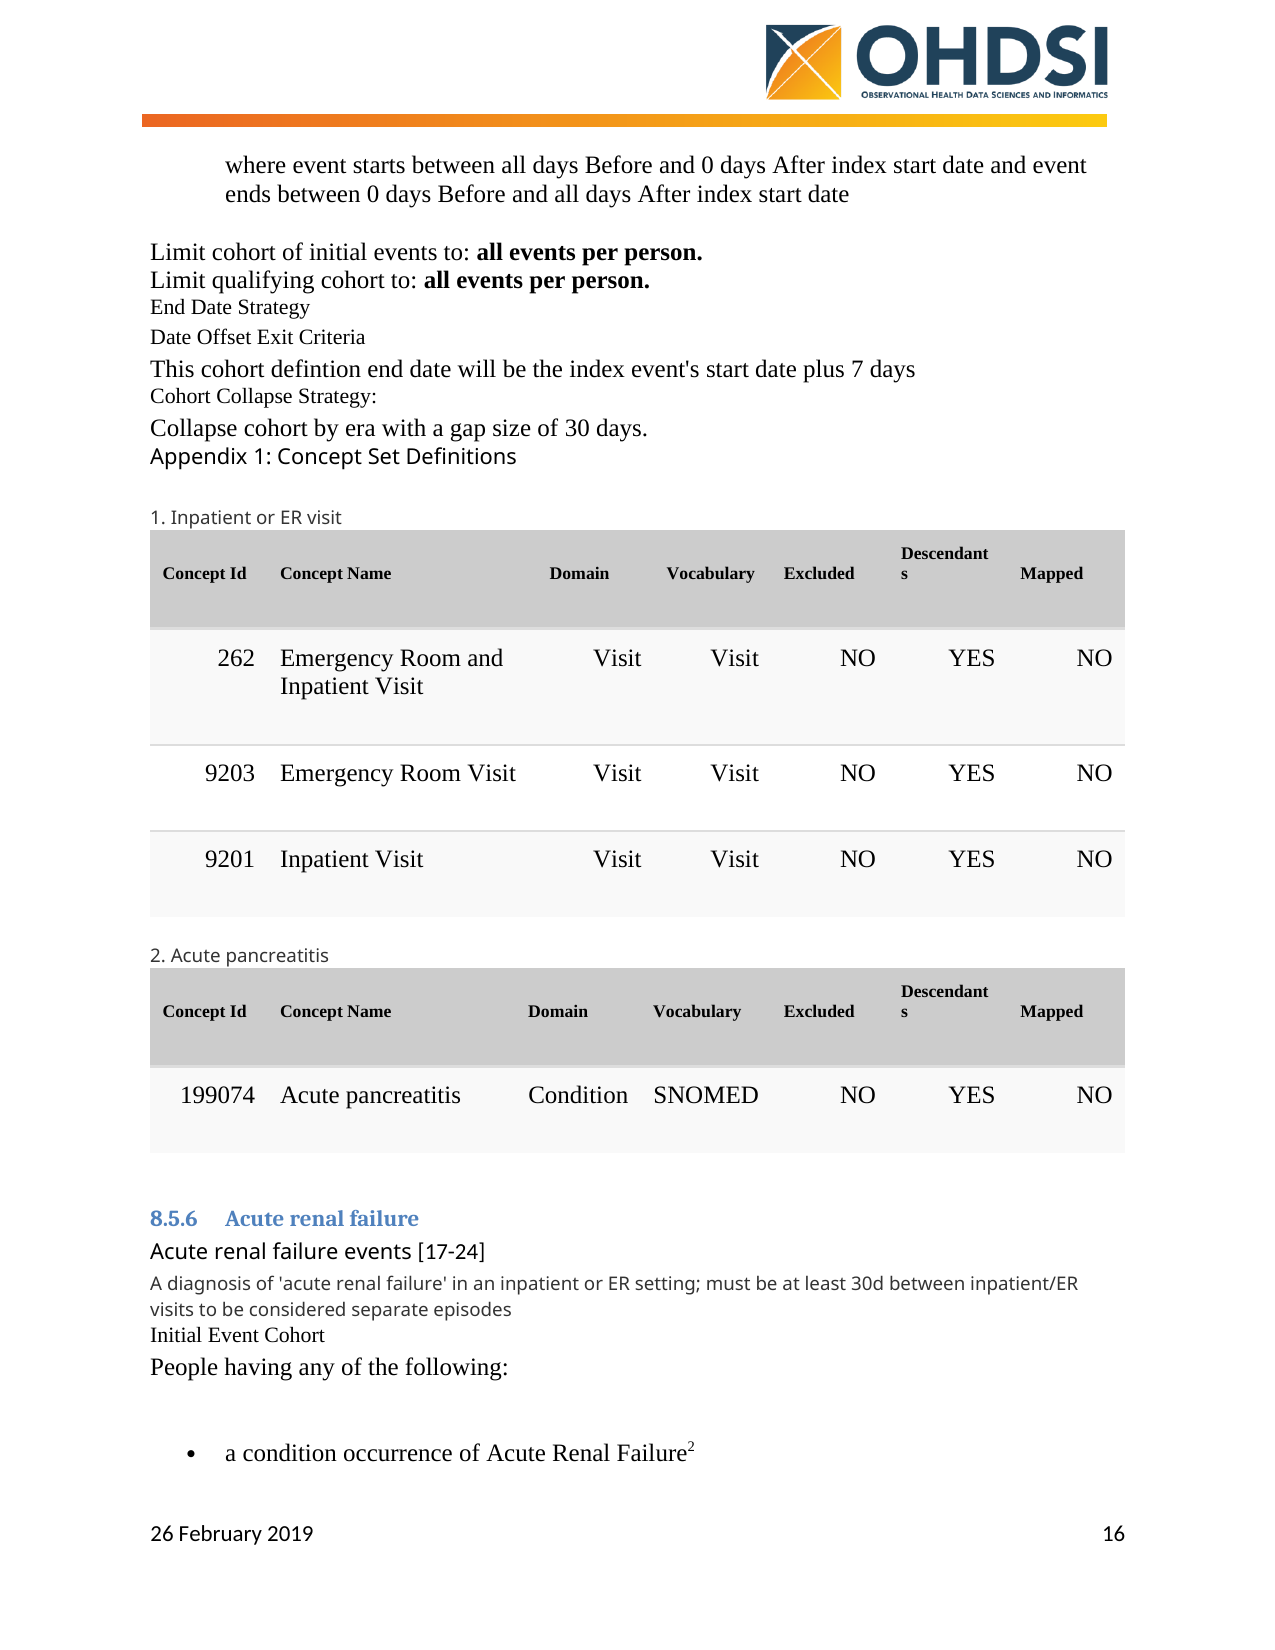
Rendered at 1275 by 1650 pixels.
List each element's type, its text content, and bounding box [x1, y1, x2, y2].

table_cell NO [1008, 832, 1125, 917]
table_cell Inpatient Visit [267, 832, 537, 917]
table_cell Visit [537, 630, 654, 744]
table_cell YES [888, 630, 1008, 744]
table_header Mapped [1008, 530, 1125, 627]
table_header Excluded [771, 968, 888, 1065]
table_header Descendants [888, 530, 1008, 627]
text Limit cohort of initial events to: all events per person. [150, 237, 1125, 265]
table_header Vocabulary [640, 968, 771, 1065]
table_header Concept Id [150, 968, 267, 1065]
table_header Domain [537, 530, 654, 627]
table_cell NO [1008, 1068, 1125, 1153]
table_cell NO [771, 1068, 888, 1153]
table_cell Emergency Room Visit [267, 746, 537, 830]
table_cell Visit [537, 746, 654, 830]
table_cell 262 [150, 630, 267, 744]
table_cell 199074 [150, 1068, 267, 1153]
table_cell NO [771, 832, 888, 917]
table_cell NO [1008, 630, 1125, 744]
text This cohort defintion end date will be the index event's start date plus 7 days [150, 354, 1125, 383]
table_header Mapped [1008, 968, 1125, 1065]
list a condition occurrence of Acute Renal Failure2 [187, 1438, 1125, 1466]
text A diagnosis of 'acute renal failure' in an inpatient or ER setting; must be at least 30d between inpatient/ER visits to be considered separate episodes [150, 1271, 1125, 1322]
table_cell NO [771, 630, 888, 744]
table_header Concept Name [267, 530, 537, 627]
text Cohort Collapse Strategy: [150, 383, 1125, 408]
table_cell SNOMED [640, 1068, 771, 1153]
table_header Concept Id [150, 530, 267, 627]
text 1. Inpatient or ER visit [150, 504, 1125, 530]
table_cell 9201 [150, 832, 267, 917]
table_cell YES [888, 1068, 1008, 1153]
table_cell Condition [515, 1068, 640, 1153]
table_header Excluded [771, 530, 888, 627]
text End Date Strategy [150, 294, 1125, 319]
text Initial Event Cohort [150, 1322, 1125, 1347]
table_cell Visit [654, 746, 771, 830]
table_header Concept Name [267, 968, 515, 1065]
table_cell Visit [654, 630, 771, 744]
picture [748, 11, 1125, 114]
table_cell NO [771, 746, 888, 830]
text 2. Acute pancreatitis [150, 942, 1125, 968]
text Collapse cohort by era with a gap size of 30 days. [150, 413, 1125, 441]
text Appendix 1: Concept Set Definitions [150, 441, 1125, 471]
table_cell Acute pancreatitis [267, 1068, 515, 1153]
table_cell 9203 [150, 746, 267, 830]
table_cell YES [888, 832, 1008, 917]
table_header Descendants [888, 968, 1008, 1065]
text People having any of the following: [150, 1352, 1125, 1408]
table_cell Visit [654, 832, 771, 917]
text Acute renal failure events [17-24] [150, 1236, 1125, 1266]
table_cell Visit [537, 832, 654, 917]
table_cell YES [888, 746, 1008, 830]
text Limit qualifying cohort to: all events per person. [150, 265, 1125, 294]
subtitle Acute renal failure [150, 1206, 1125, 1232]
table_cell NO [1008, 746, 1125, 830]
text where event starts between all days Before and 0 days After index start date and event ends between 0 days Before and all days After index start date [225, 150, 1125, 207]
text Date Offset Exit Criteria [150, 324, 1125, 349]
table_header Vocabulary [654, 530, 771, 627]
table_header Domain [515, 968, 640, 1065]
table_cell Emergency Room and Inpatient Visit [267, 630, 537, 744]
